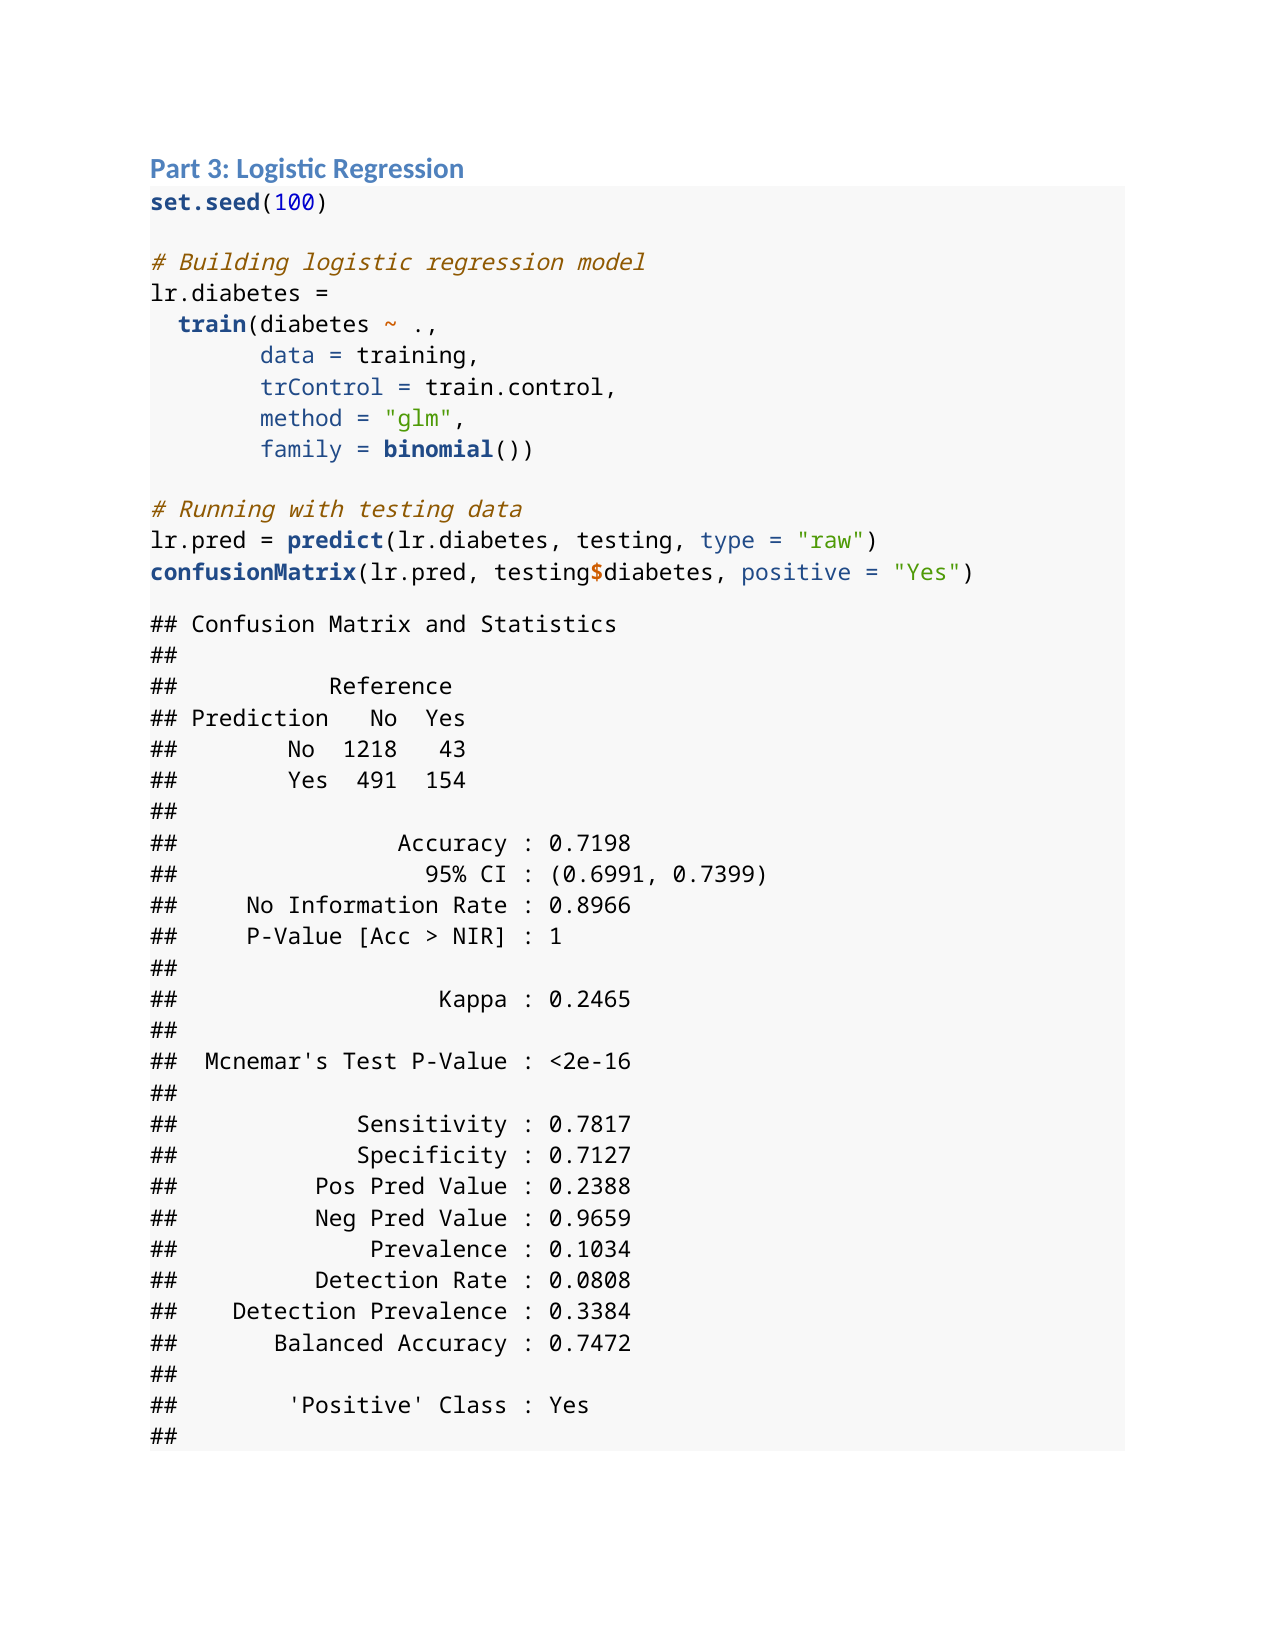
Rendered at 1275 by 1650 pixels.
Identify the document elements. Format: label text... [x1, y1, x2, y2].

subtitle Part 3: Logistic Regression [150, 150, 1125, 186]
text ## Confusion Matrix and Statistics ## ## Reference ## Prediction No Yes ## No 1218 43 ## Yes 491 154 ## ## Accuracy : 0.7198 ## 95% CI : (0.6991, 0.7399) ## No Information Rate : 0.8966 ## P-Value [Acc > NIR] : 1 ## ## Kappa : 0.2465 ## ## Mcnemar's Test P-Value : <2e-16 ## ## Sensitivity : 0.7817 ## Specificity : 0.7127 ## Pos Pred Value : 0.2388 ## Neg Pred Value : 0.9659 ## Prevalence : 0.1034 ## Detection Rate : 0.0808 ## Detection Prevalence : 0.3384 ## Balanced Accuracy : 0.7472 ## ## 'Positive' Class : Yes ## [150, 608, 1125, 1451]
text set.seed(100) # Building logistic regression model lr.diabetes = train(diabetes ~ ., data = training, trControl = train.control, method = "glm", family = binomial()) # Running with testing data lr.pred = predict(lr.diabetes, testing, type = "raw") confusionMatrix(lr.pred, testing$diabetes, positive = "Yes") [150, 186, 1125, 587]
